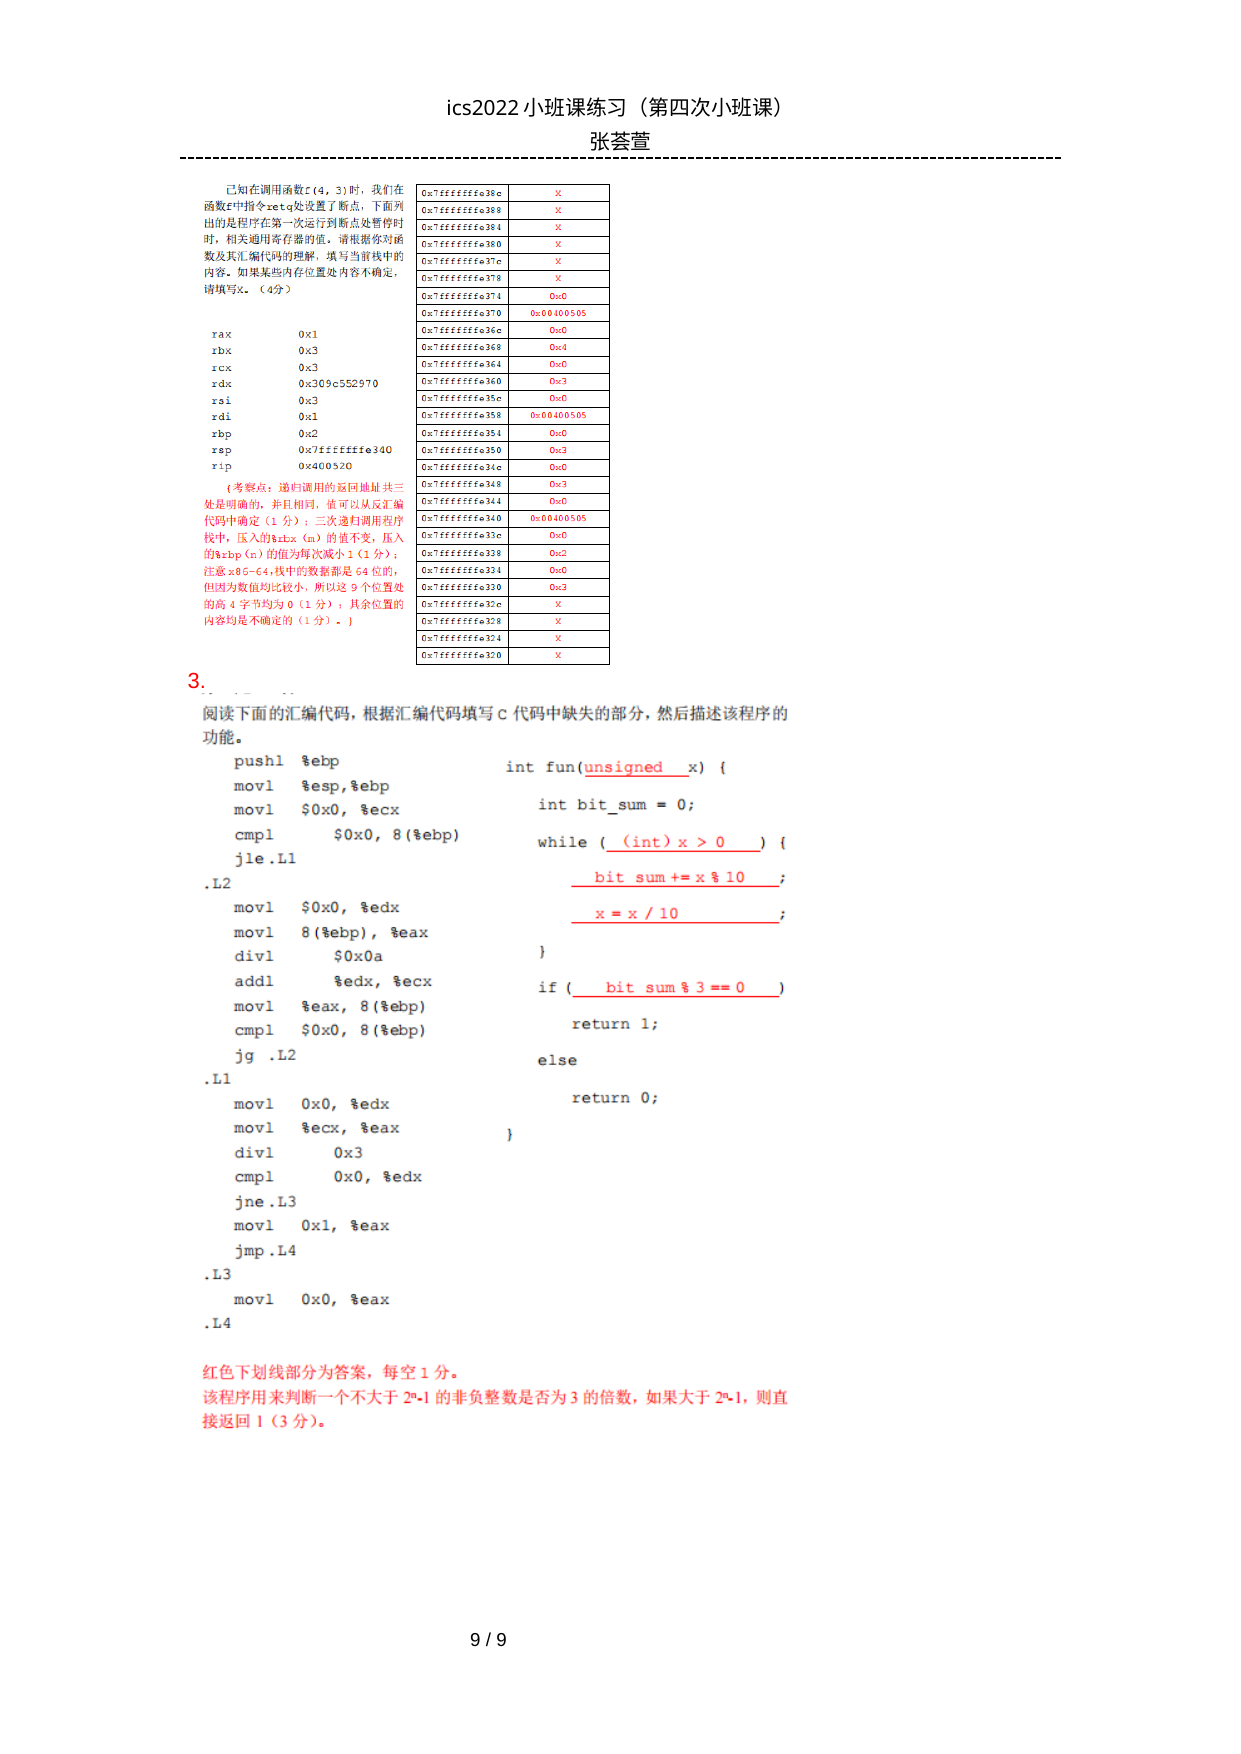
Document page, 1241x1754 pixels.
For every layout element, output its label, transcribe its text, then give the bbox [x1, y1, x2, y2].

picture [187, 693, 817, 1432]
list 3. [187, 668, 1053, 694]
picture [187, 166, 618, 669]
